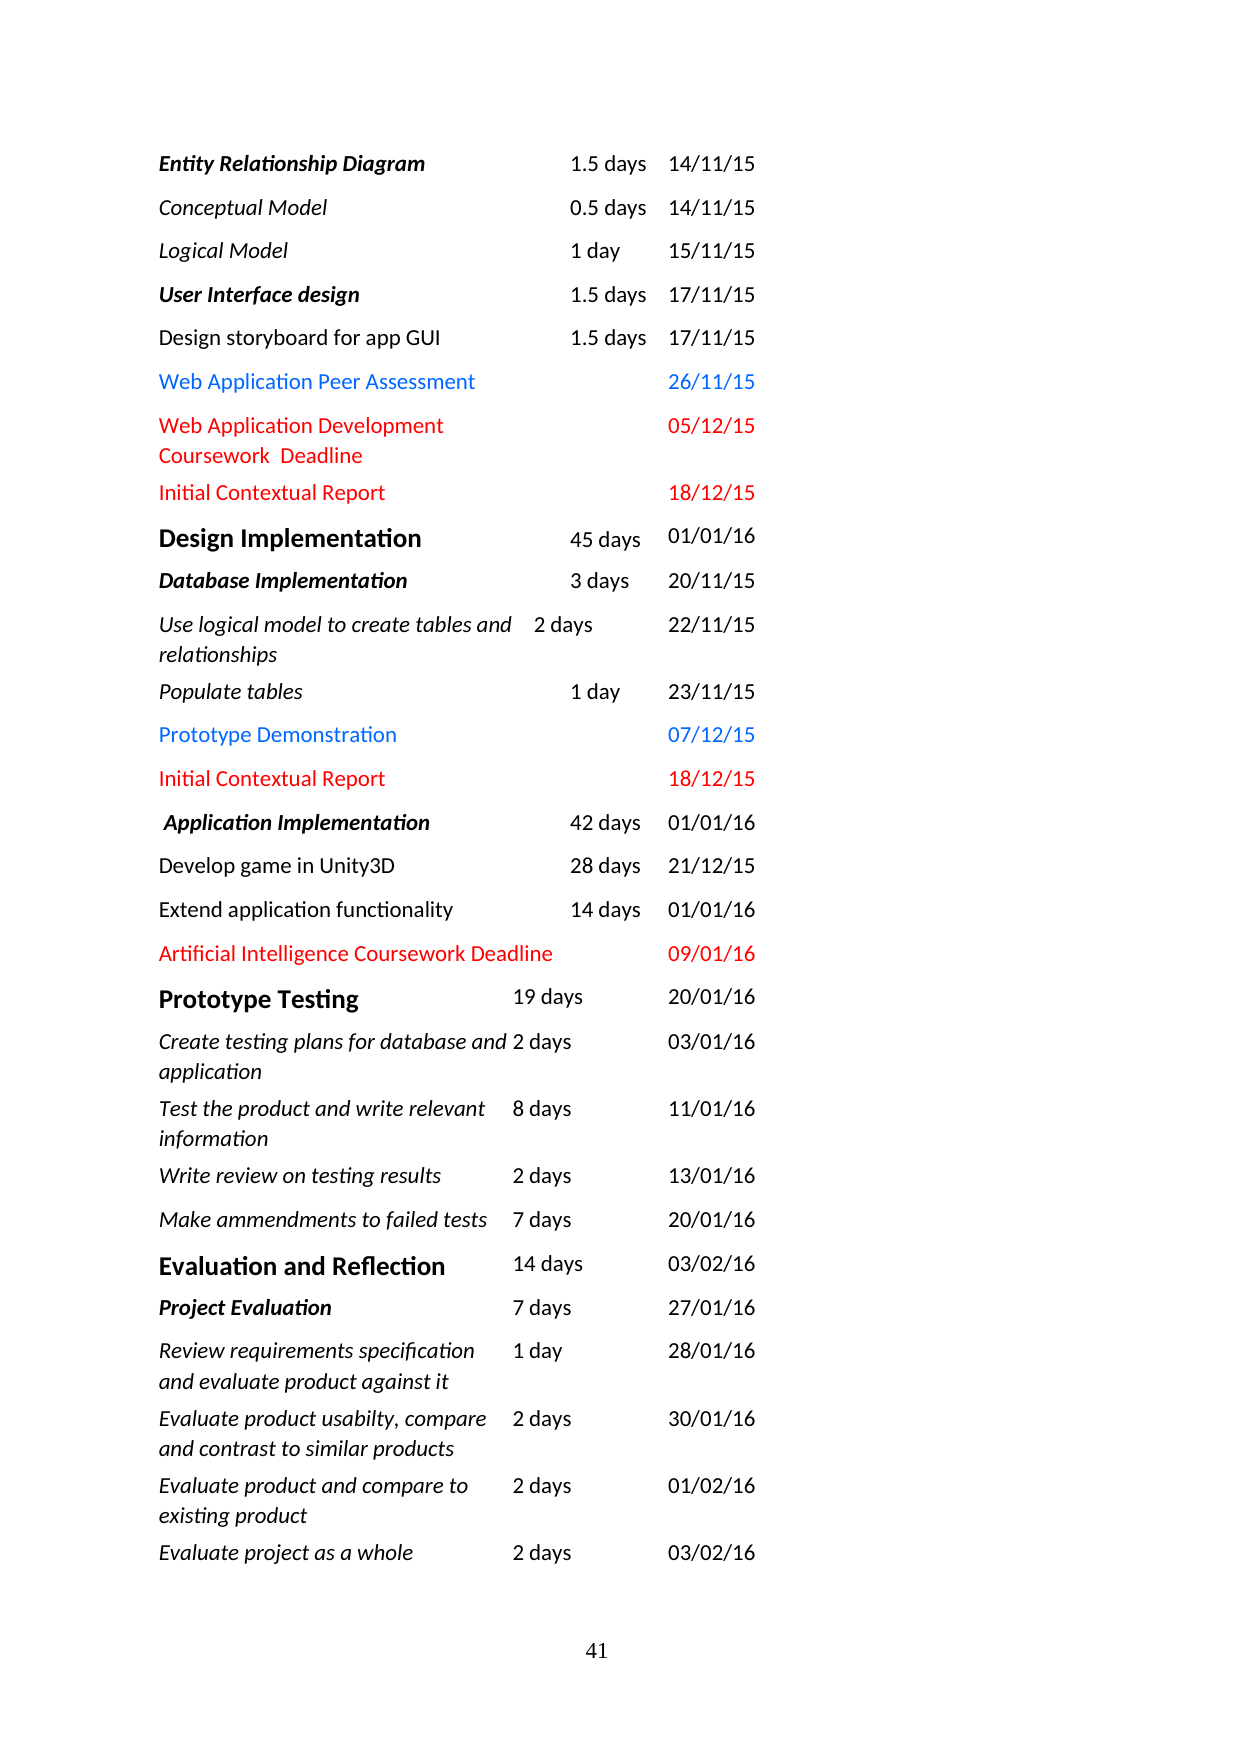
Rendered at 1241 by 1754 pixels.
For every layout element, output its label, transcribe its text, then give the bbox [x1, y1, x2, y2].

table_cell Web Application Development Coursework Deadline [159, 409, 668, 477]
table_cell 13/01/16 [668, 1160, 759, 1203]
table_cell 01/01/16 [668, 520, 759, 564]
table_cell 8 days [512, 1093, 668, 1160]
table_cell 21/12/15 [668, 850, 759, 894]
table_cell 18/12/15 [668, 477, 759, 520]
table_cell 01/02/16 [668, 1470, 759, 1537]
table_cell 30/01/16 [668, 1402, 759, 1470]
table_cell Web Application Peer Assessment [159, 366, 668, 409]
table_cell 20/11/15 [668, 565, 759, 608]
table_cell Initial Contextual Report [159, 763, 668, 806]
table_cell Prototype Testing [159, 981, 512, 1025]
table_header Entity Relationship Diagram 1.5 days [159, 148, 668, 191]
table_cell 18/12/15 [668, 763, 759, 806]
table_cell 1 day [512, 1335, 668, 1402]
table_cell Application Implementation 42 days [159, 806, 668, 850]
table_cell Design storyboard for app GUI 1.5 days [159, 322, 668, 366]
table_header 14/11/15 [668, 148, 759, 191]
table_cell 7 days [512, 1204, 668, 1247]
table_cell Evaluate project as a whole [159, 1537, 512, 1581]
table_cell 2 days [512, 1537, 668, 1581]
table_cell 03/01/16 [668, 1025, 759, 1092]
table_cell Extend application functionality 14 days [159, 894, 668, 937]
table_cell Create testing plans for database and application [159, 1025, 512, 1092]
table_cell User Interface design 1.5 days [159, 279, 668, 322]
table_cell 28/01/16 [668, 1335, 759, 1402]
table_cell 7 days [512, 1292, 668, 1335]
table_cell Develop game in Unity3D 28 days [159, 850, 668, 894]
table_cell Design Implementation 45 days [159, 520, 668, 564]
table_cell 23/11/15 [668, 675, 759, 719]
table_cell 2 days [512, 1470, 668, 1537]
table_cell Use logical model to create tables and 2 days relationships [159, 608, 668, 675]
table_cell 2 days [512, 1025, 668, 1092]
table_cell 19 days [512, 981, 668, 1025]
table_cell 11/01/16 [668, 1093, 759, 1160]
table_cell 09/01/16 [668, 937, 759, 981]
table_cell Test the product and write relevant information [159, 1093, 512, 1160]
table_cell 14 days [512, 1247, 668, 1292]
table_cell Write review on testing results [159, 1160, 512, 1203]
table_cell Make ammendments to failed tests [159, 1204, 512, 1247]
table_cell Review requirements specification and evaluate product against it [159, 1335, 512, 1402]
table_cell 07/12/15 [668, 719, 759, 763]
table_cell 05/12/15 [668, 409, 759, 477]
table_cell 20/01/16 [668, 1204, 759, 1247]
table_cell 27/01/16 [668, 1292, 759, 1335]
table_cell Logical Model 1 day [159, 235, 668, 278]
table_cell 2 days [512, 1402, 668, 1470]
table_cell Initial Contextual Report [159, 477, 668, 520]
table_cell 26/11/15 [668, 366, 759, 409]
table_cell 2 days [512, 1160, 668, 1203]
table_cell 14/11/15 [668, 191, 759, 235]
table_cell 17/11/15 [668, 279, 759, 322]
table_cell 17/11/15 [668, 322, 759, 366]
table_cell 22/11/15 [668, 608, 759, 675]
table_cell Artificial Intelligence Coursework Deadline [159, 937, 668, 981]
table_cell Evaluate product and compare to existing product [159, 1470, 512, 1537]
table_cell 03/02/16 [668, 1537, 759, 1581]
table_cell Evaluate product usabilty, compare and contrast to similar products [159, 1402, 512, 1470]
table_cell 03/02/16 [668, 1247, 759, 1292]
table_cell 20/01/16 [668, 981, 759, 1025]
table_cell Conceptual Model 0.5 days [159, 191, 668, 235]
table_cell 01/01/16 [668, 894, 759, 937]
table_cell Evaluation and Reflection [159, 1247, 512, 1292]
table_cell Database Implementation 3 days [159, 565, 668, 608]
table_cell 01/01/16 [668, 806, 759, 850]
table_cell Prototype Demonstration [159, 719, 668, 763]
table_cell 15/11/15 [668, 235, 759, 278]
table_cell Populate tables 1 day [159, 675, 668, 719]
table_cell Project Evaluation [159, 1292, 512, 1335]
